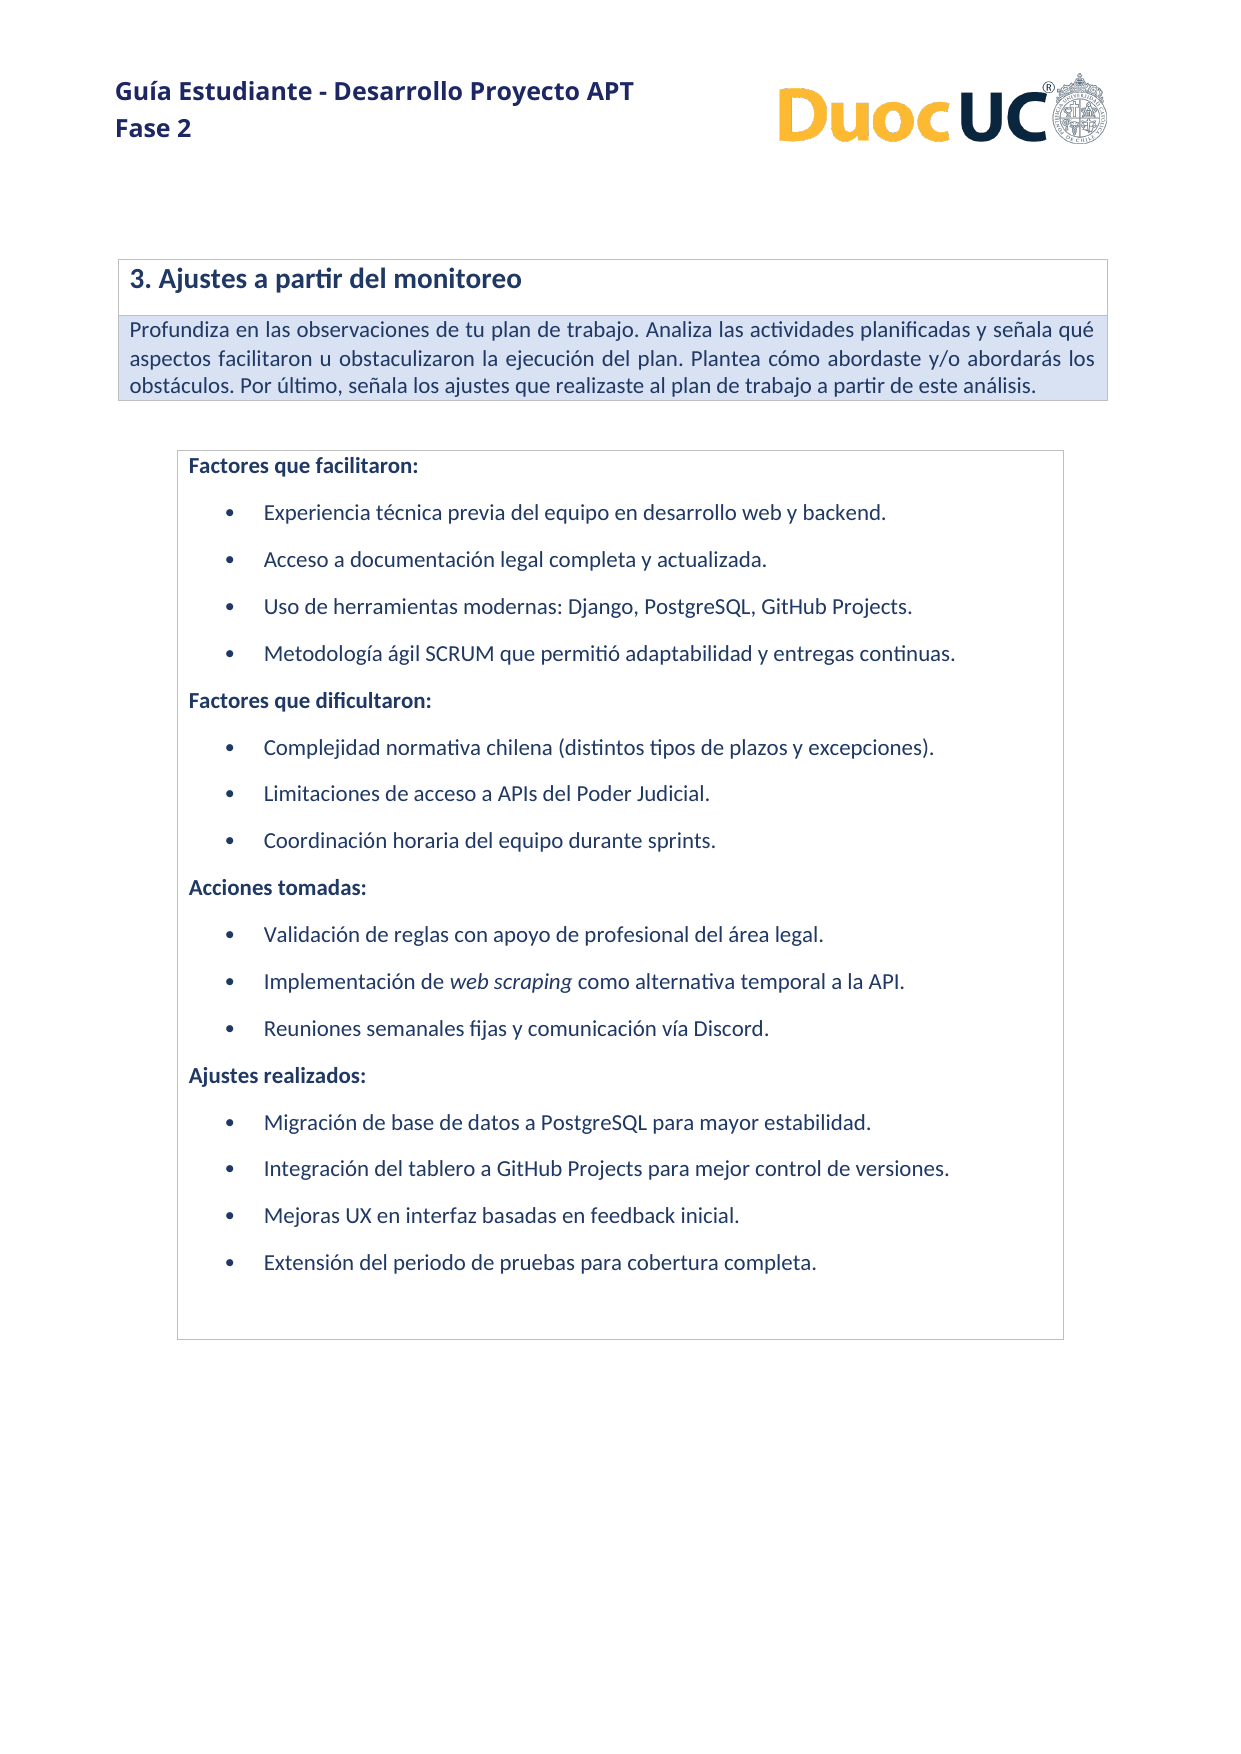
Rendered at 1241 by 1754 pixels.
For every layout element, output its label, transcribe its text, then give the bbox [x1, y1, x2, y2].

table_header 3. Ajustes a partir del monitoreo [119, 260, 1107, 314]
table_header Factores que facilitaron: Experiencia técnica previa del equipo en desarrollo web y backend. Acceso a documentación legal completa y actualizada. Uso de herramientas modernas: Django, PostgreSQL, GitHub Projects. Metodología ágil SCRUM que permitió adaptabilidad y entregas continuas. Factores que dificultaron: Complejidad normativa chilena (distintos tipos de plazos y excepciones). Limitaciones de acceso a APIs del Poder Judicial. Coordinación horaria del equipo durante sprints. Acciones tomadas: Validación de reglas con apoyo de profesional del área legal. Implementación de web scraping como alternativa temporal a la API. Reuniones semanales fijas y comunicación vía Discord. Ajustes realizados: Migración de base de datos a PostgreSQL para mayor estabilidad. Integración del tablero a GitHub Projects para mejor control de versiones. Mejoras UX en interfaz basadas en feedback inicial. Extensión del periodo de pruebas para cobertura completa. [178, 451, 1063, 1339]
picture [779, 73, 1107, 144]
table_cell Profundiza en las observaciones de tu plan de trabajo. Analiza las actividades planificadas y señala qué aspectos facilitaron u obstaculizaron la ejecución del plan. Plantea cómo abordaste y/o abordarás los obstáculos. Por último, señala los ajustes que realizaste al plan de trabajo a partir de este análisis. [119, 316, 1107, 400]
